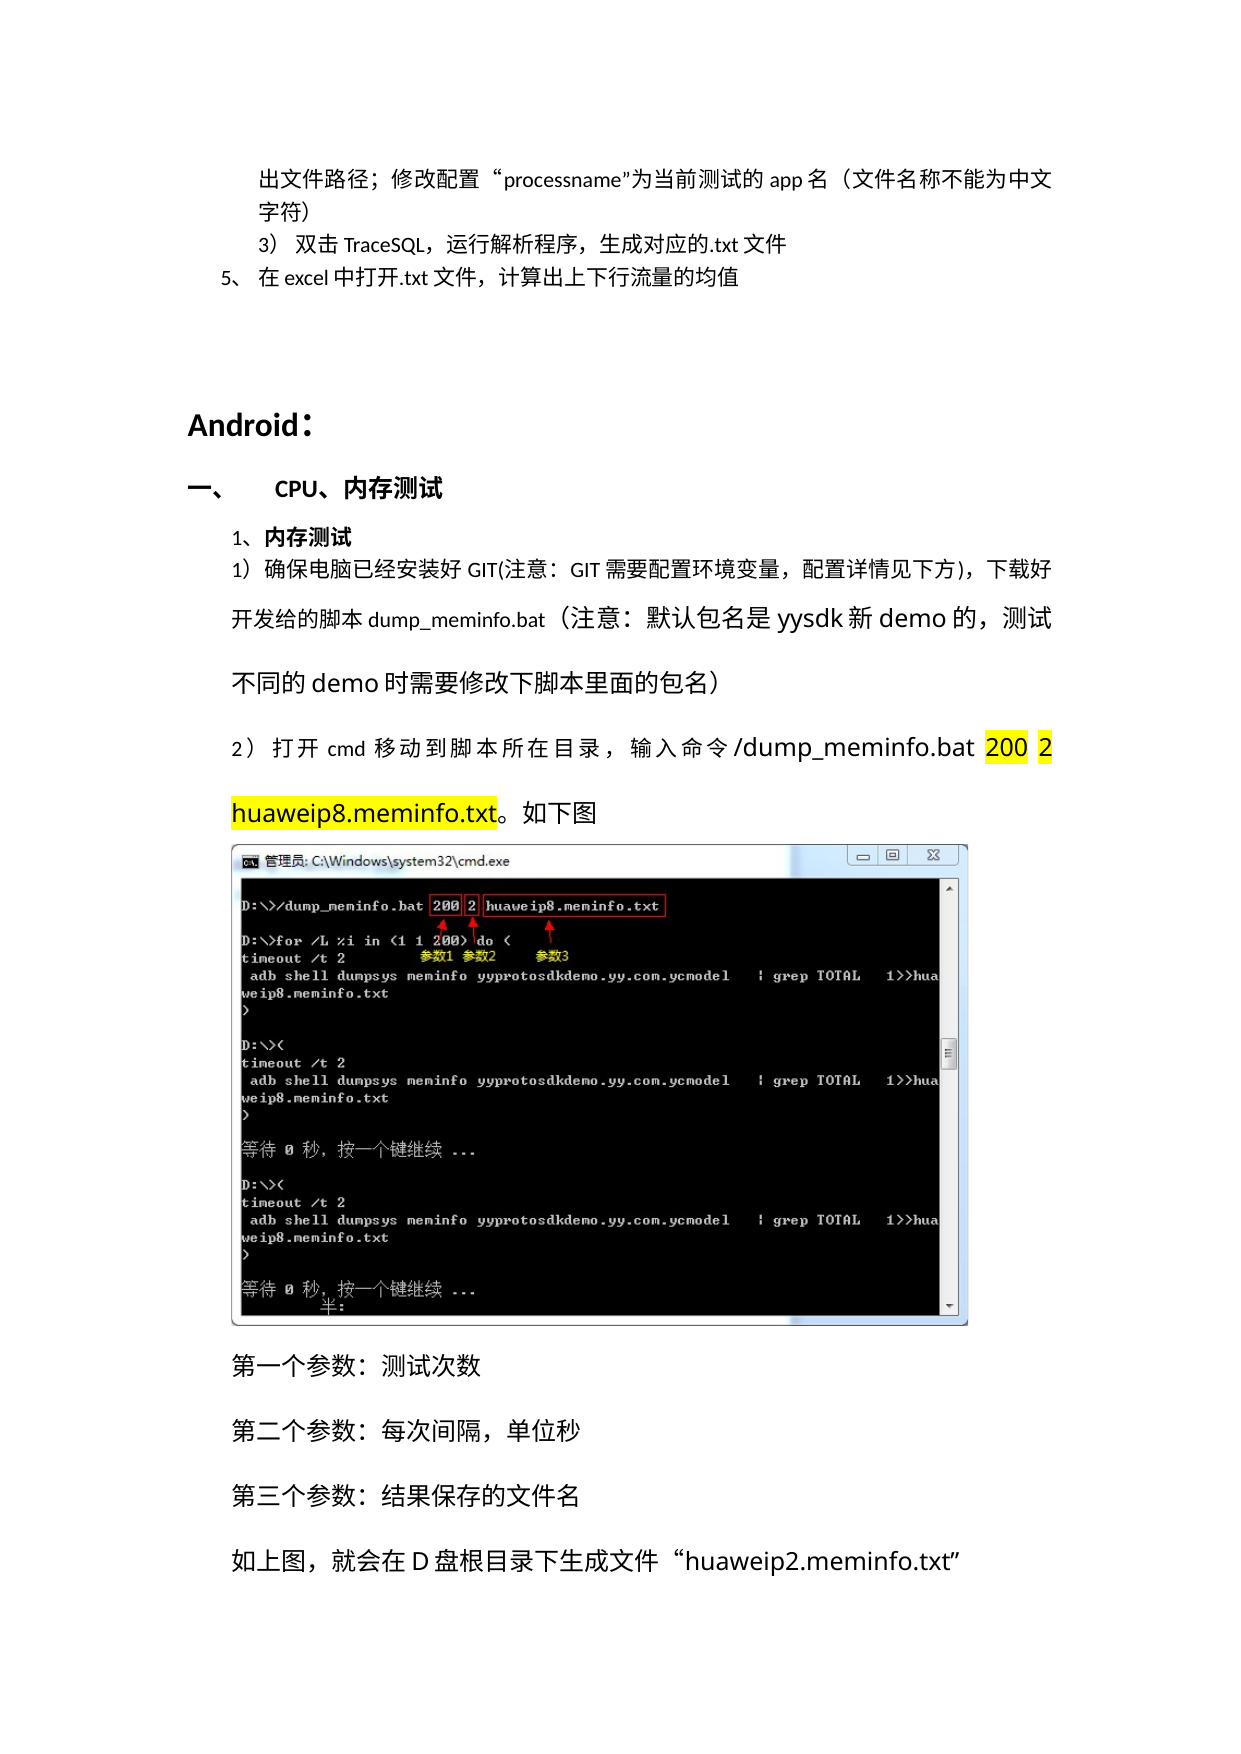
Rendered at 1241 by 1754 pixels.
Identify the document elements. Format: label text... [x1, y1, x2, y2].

list CPU、内存测试 [187, 454, 1053, 519]
list 在excel中打开.txt文件，计算出上下行流量的均值 [220, 259, 1053, 292]
picture [231, 844, 969, 1326]
text Android： [187, 389, 1053, 454]
list 1）确保电脑已经安装好GIT(注意：GIT需要配置环境变量，配置详情见下方)，下载好开发给的脚本dump_meminfo.bat（注意：默认包名是yysdk新demo的，测试不同的demo时需要修改下脚本里面的包名） [231, 552, 1053, 714]
list 双击TraceSQL，运行解析程序，生成对应的.txt文件 [258, 227, 1053, 259]
list 如上图，就会在D盘根目录下生成文件“huaweip2.meminfo.txt” [231, 1527, 1053, 1592]
list 第一个参数：测试次数 第二个参数：每次间隔，单位秒 第三个参数：结果保存的文件名 [231, 1332, 1053, 1527]
list 1、内存测试 [231, 519, 1053, 552]
list 2）打开cmd移动到脚本所在目录，输入命令/dump_meminfo.bat 200 2 huaweip8.meminfo.txt。如下图 [231, 714, 1053, 844]
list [258, 162, 1053, 227]
